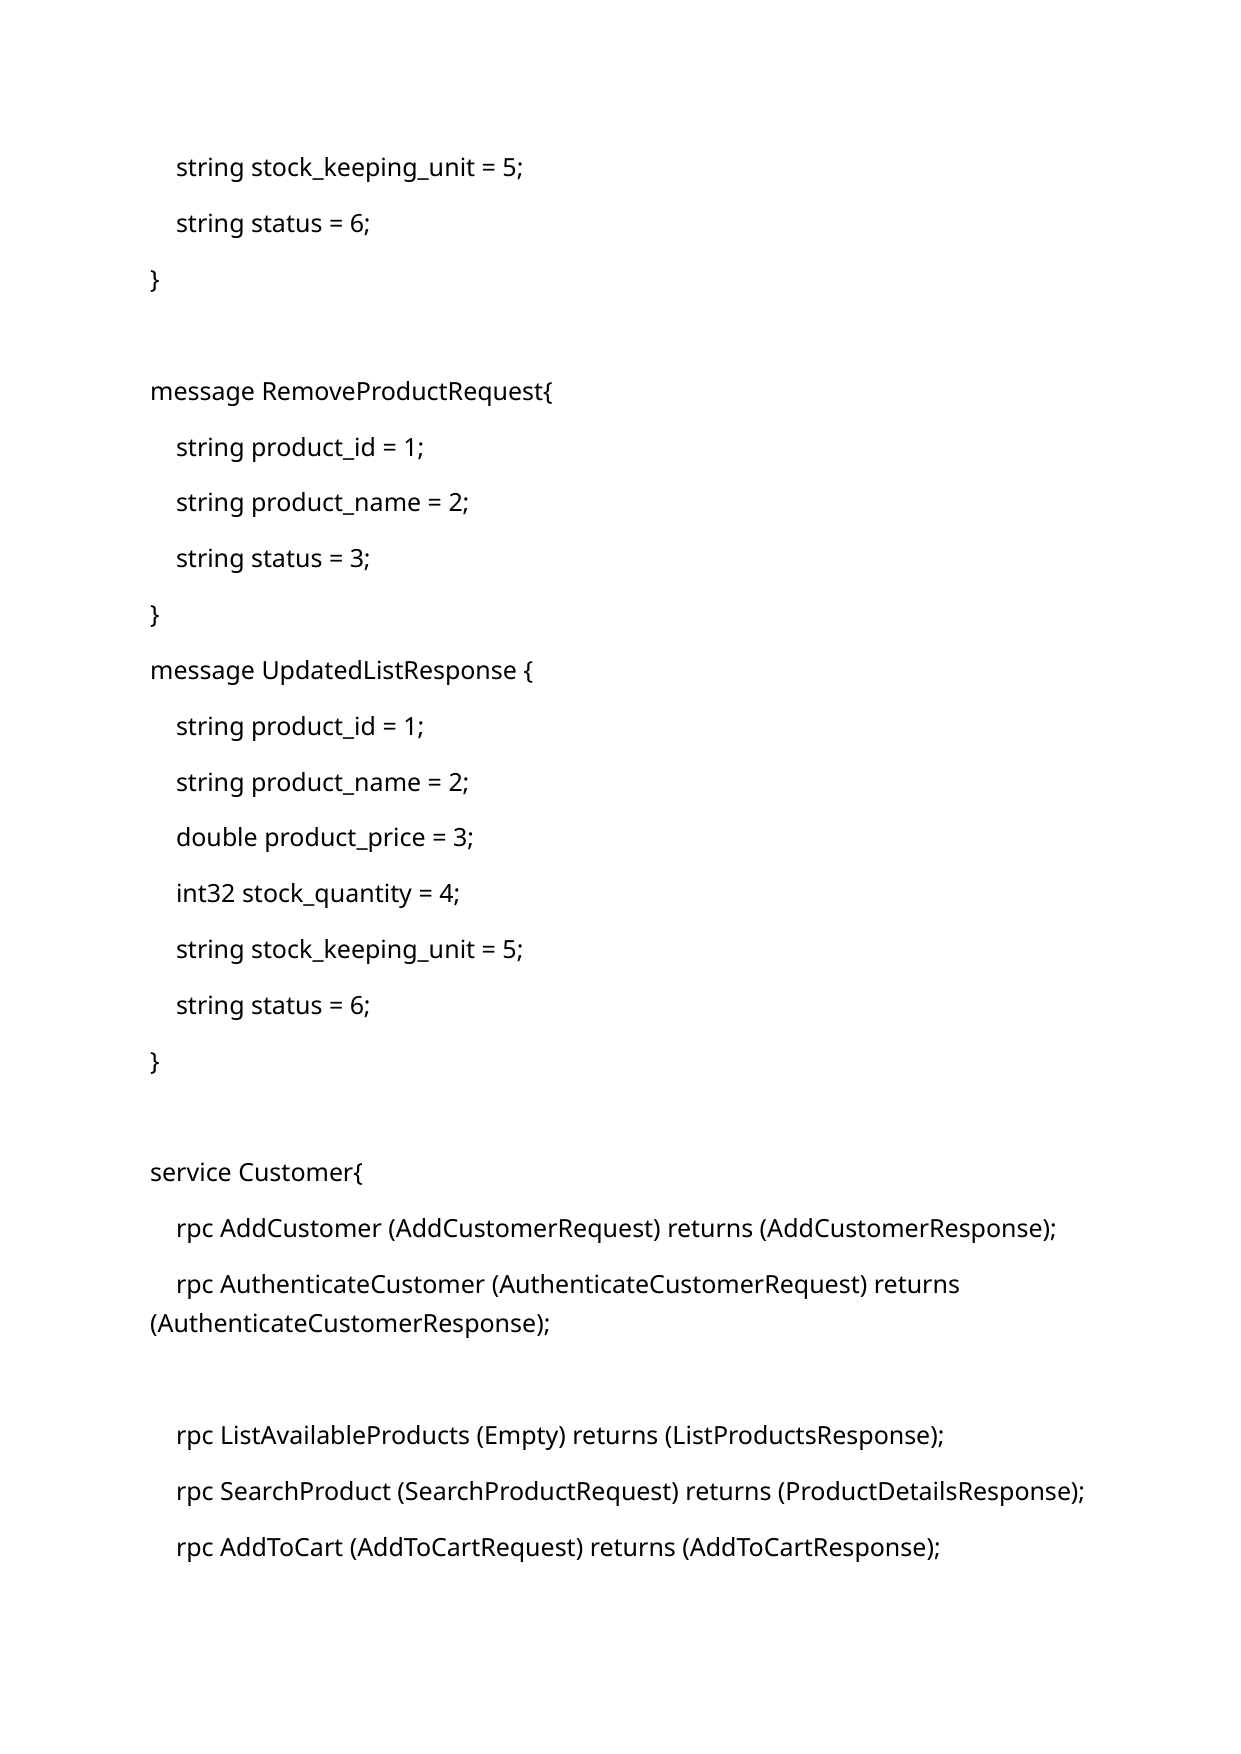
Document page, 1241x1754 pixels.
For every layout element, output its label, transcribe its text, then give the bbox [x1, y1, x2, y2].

text string stock_keeping_unit = 5; [150, 932, 1090, 966]
text string product_id = 1; [150, 429, 1090, 463]
text } [150, 1043, 1090, 1077]
text rpc AddCustomer (AddCustomerRequest) returns (AddCustomerResponse); [150, 1211, 1090, 1245]
text string status = 6; [150, 206, 1090, 240]
text string stock_keeping_unit = 5; [150, 150, 1090, 184]
text } [150, 597, 1090, 631]
text string product_name = 2; [150, 764, 1090, 798]
text message RemoveProductRequest{ [150, 373, 1090, 407]
text string status = 3; [150, 541, 1090, 575]
text rpc SearchProduct (SearchProductRequest) returns (ProductDetailsResponse); [150, 1473, 1090, 1507]
text rpc AuthenticateCustomer (AuthenticateCustomerRequest) returns (AuthenticateCustomerResponse); [150, 1267, 1090, 1340]
text service Customer{ [150, 1155, 1090, 1189]
text rpc ListAvailableProducts (Empty) returns (ListProductsResponse); [150, 1417, 1090, 1452]
text int32 stock_quantity = 4; [150, 876, 1090, 910]
text message UpdatedListResponse { [150, 652, 1090, 687]
text rpc AddToCart (AddToCartRequest) returns (AddToCartResponse); [150, 1529, 1090, 1563]
text string product_id = 1; [150, 708, 1090, 742]
text string product_name = 2; [150, 485, 1090, 519]
text double product_price = 3; [150, 820, 1090, 854]
text string status = 6; [150, 987, 1090, 1022]
text } [150, 262, 1090, 296]
